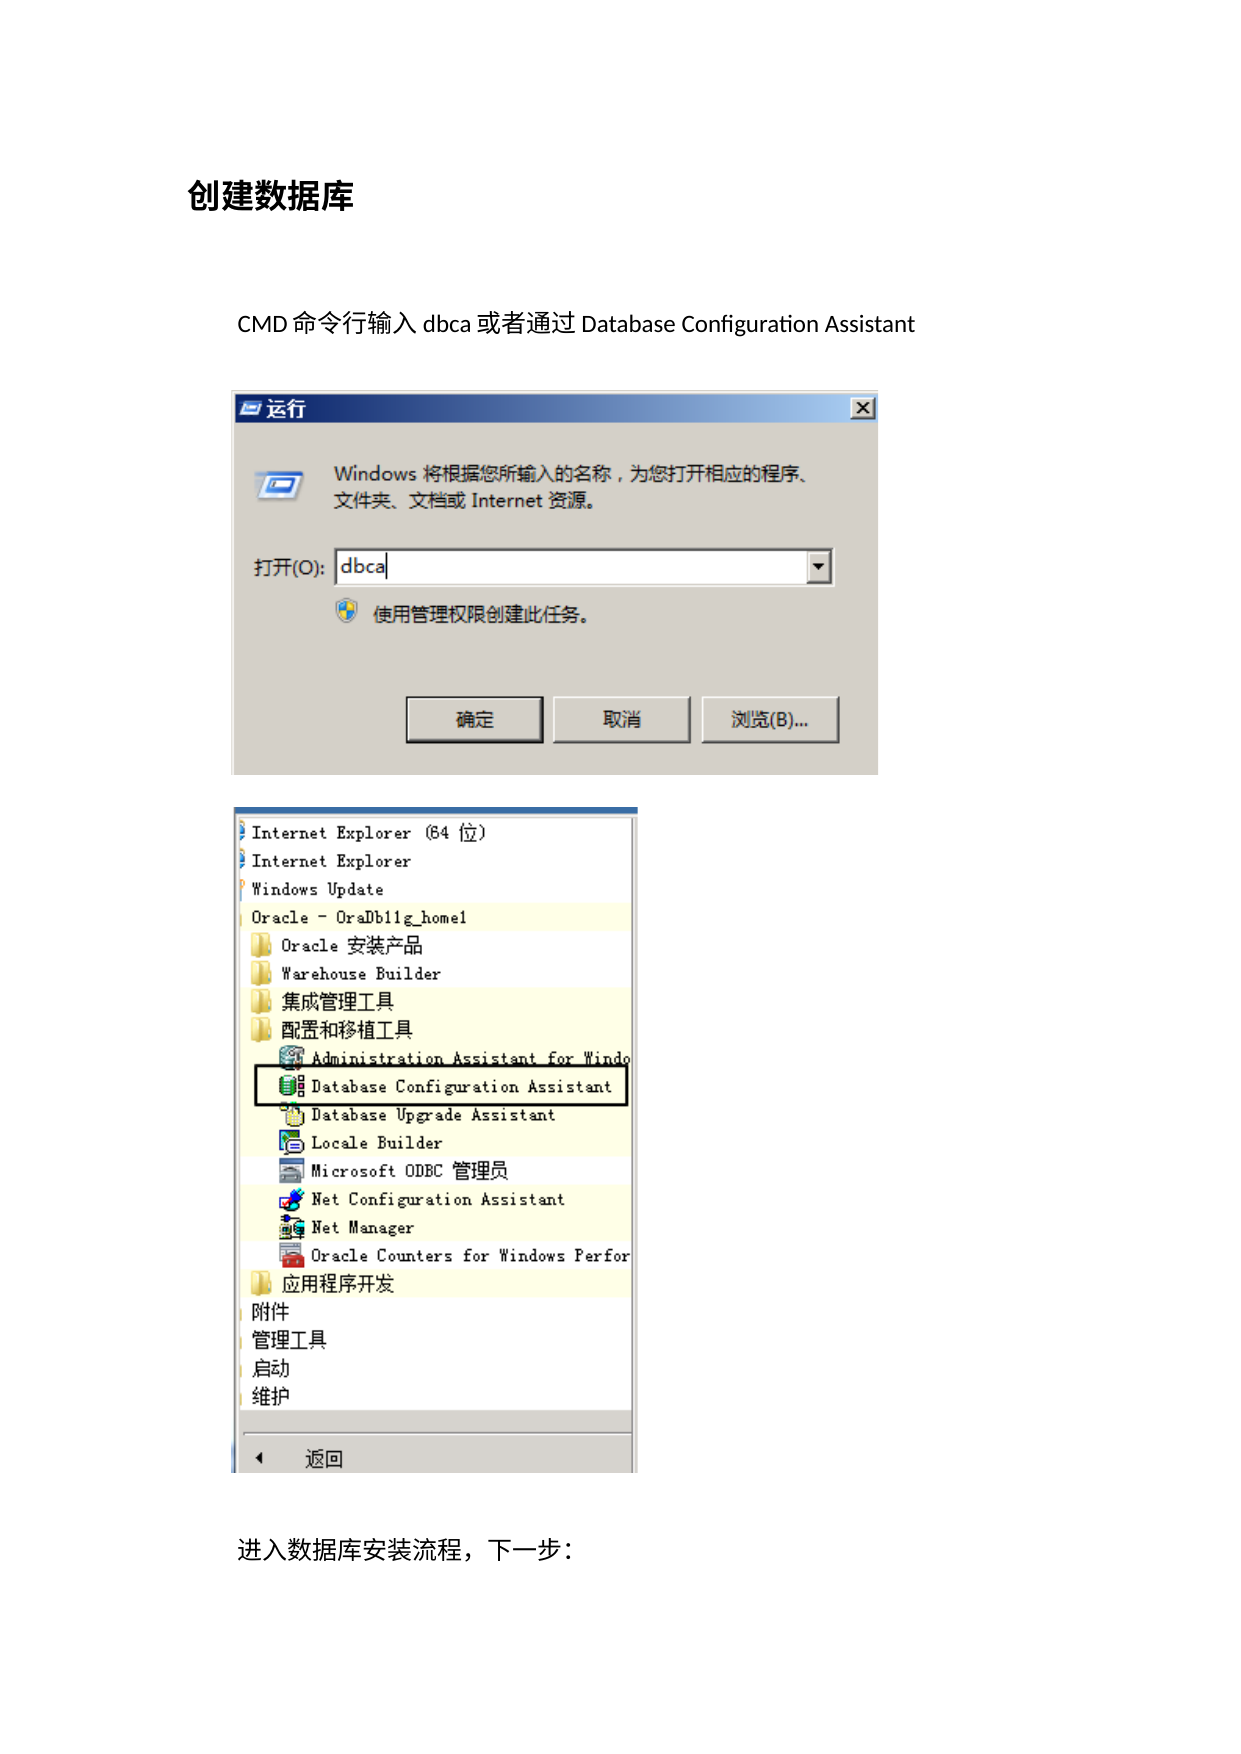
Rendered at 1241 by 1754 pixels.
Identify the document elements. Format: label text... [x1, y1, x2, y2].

picture [231, 807, 638, 1473]
subtitle 创建数据库 [187, 162, 1053, 227]
text 进入数据库安装流程，下一步： [187, 1516, 1053, 1581]
picture [231, 390, 879, 775]
text CMD命令行输入dbca或者通过Database Configuration Assistant [187, 289, 1053, 354]
